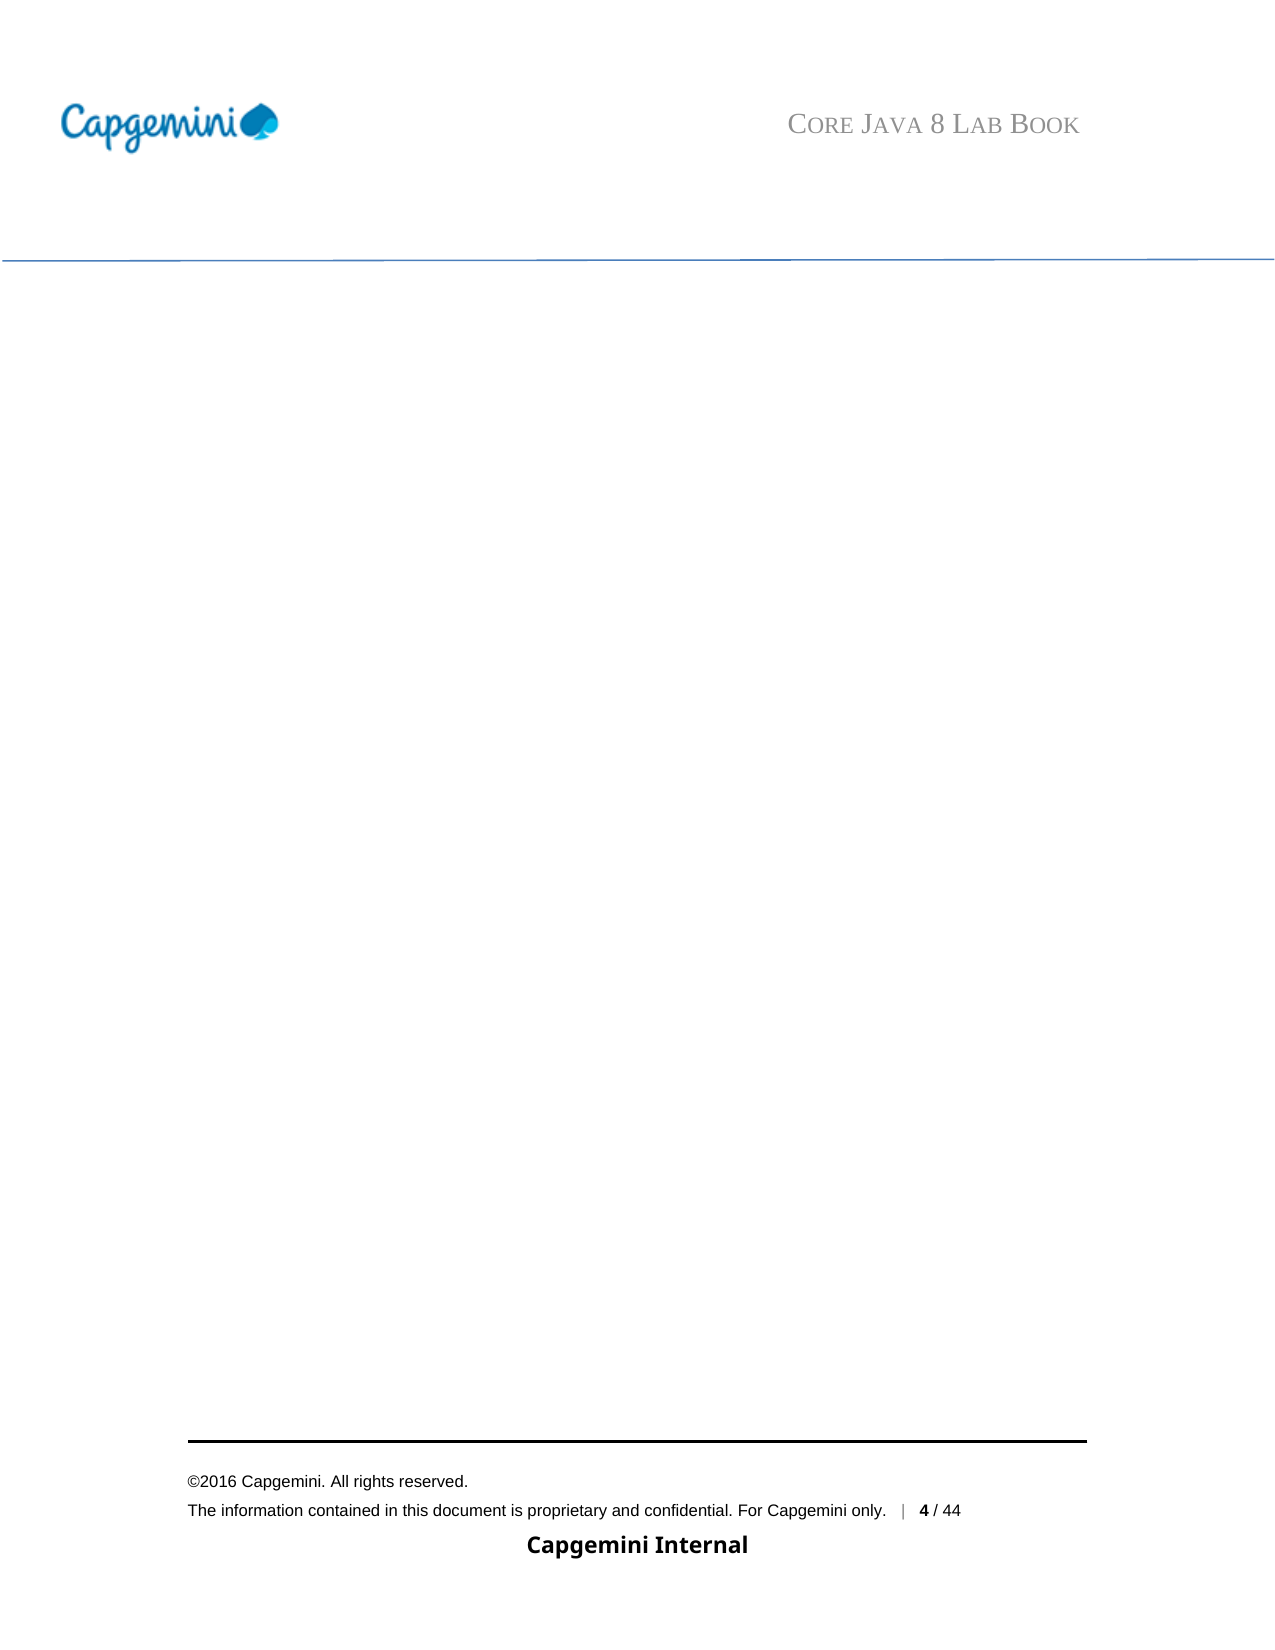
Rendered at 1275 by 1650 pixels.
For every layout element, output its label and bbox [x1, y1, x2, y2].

picture [60, 96, 281, 161]
